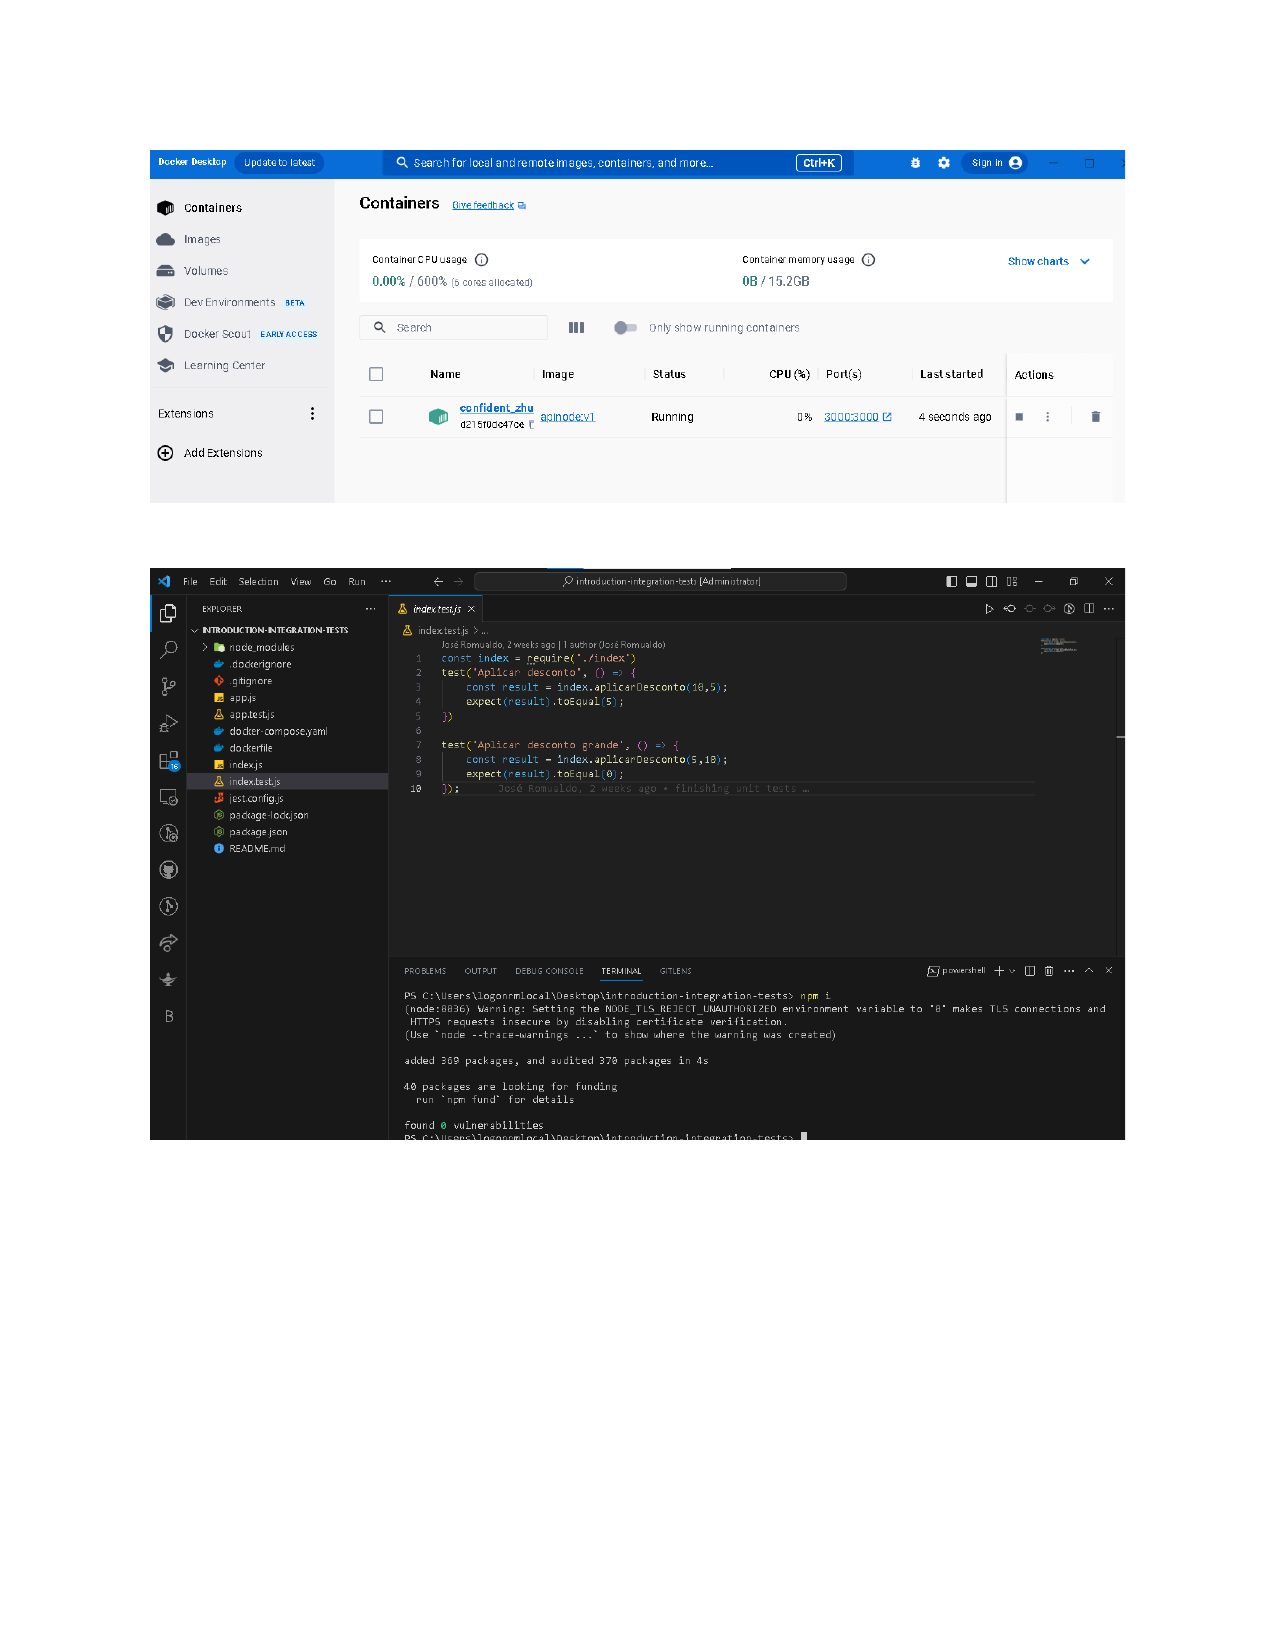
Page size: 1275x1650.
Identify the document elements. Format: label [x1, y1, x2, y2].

picture [150, 568, 1125, 1140]
picture [150, 150, 1125, 503]
